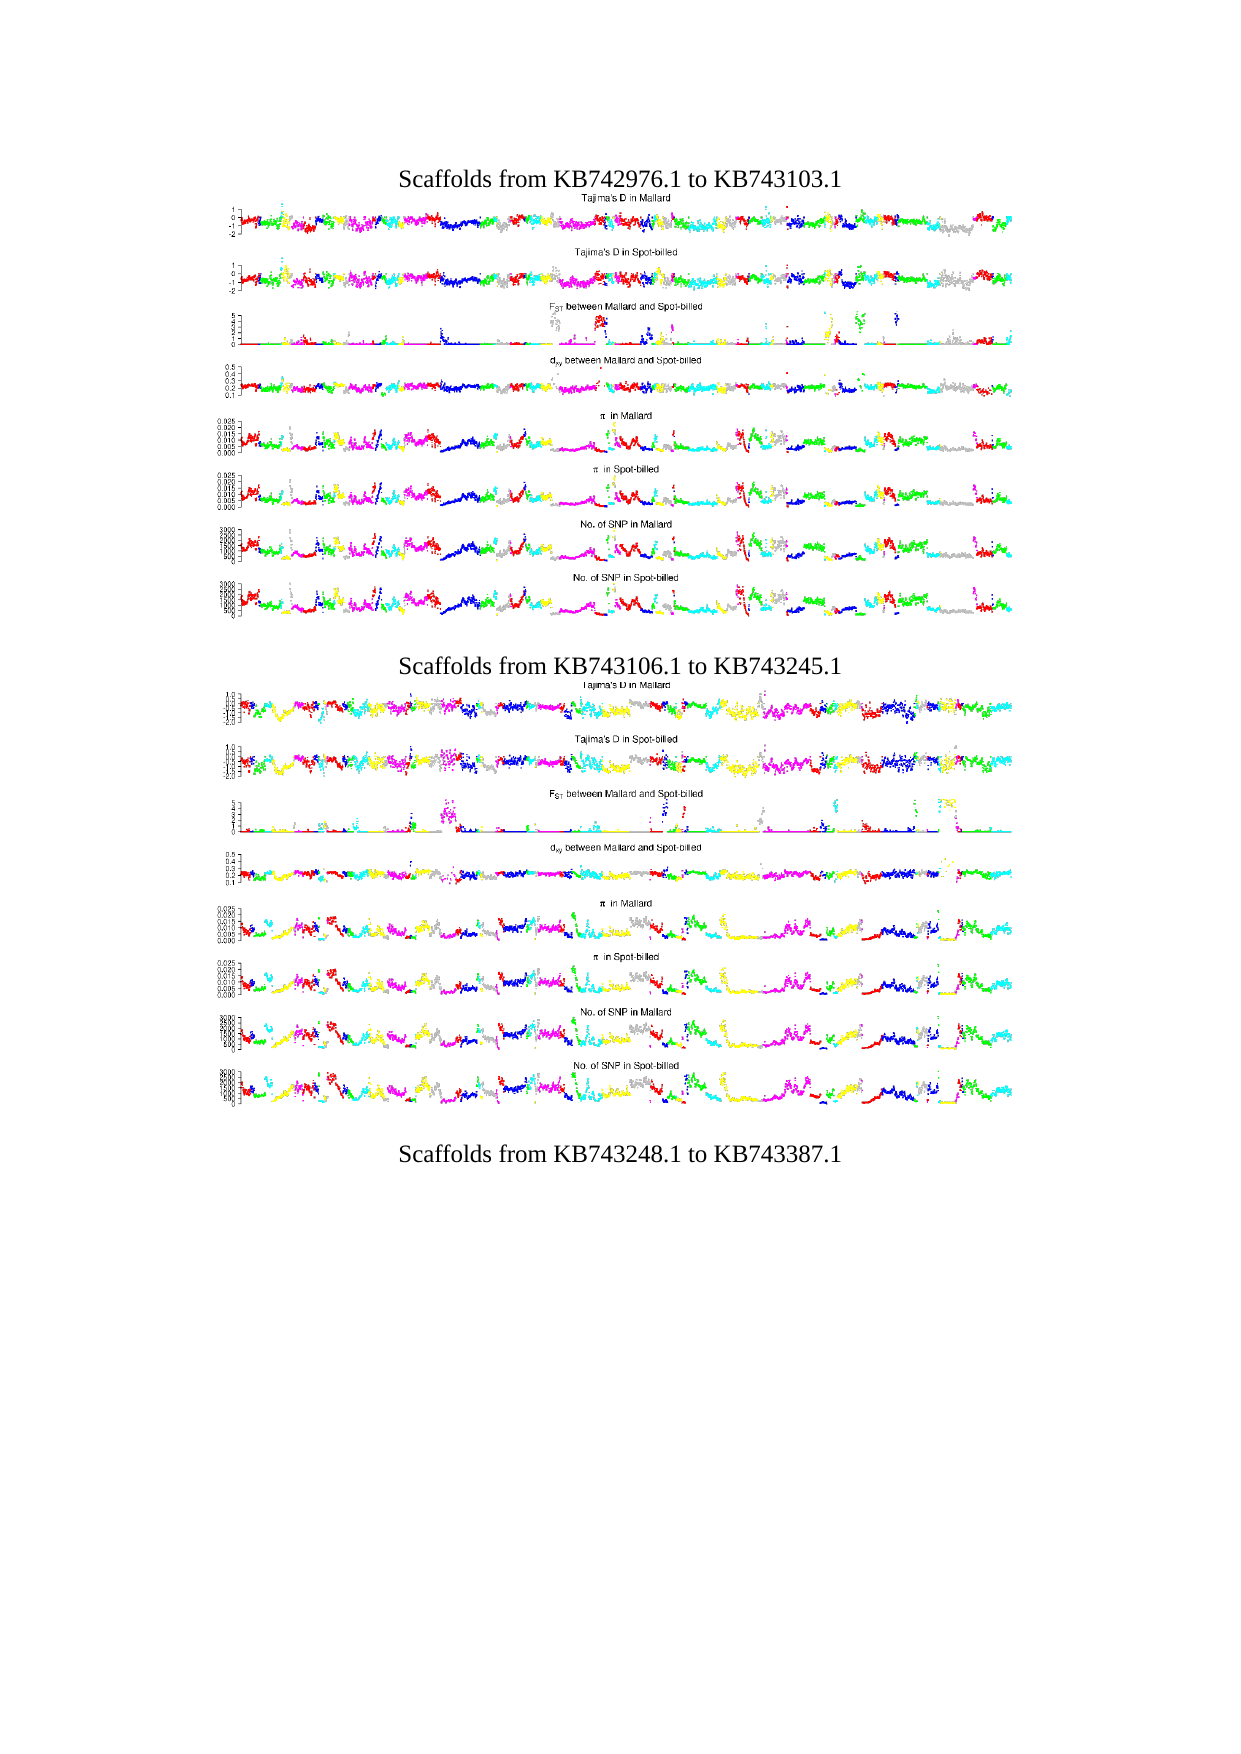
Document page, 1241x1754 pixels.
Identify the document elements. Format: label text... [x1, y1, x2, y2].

picture [187, 682, 1053, 1116]
text Scaffolds from KB743106.1 to KB743245.1 [187, 649, 1053, 682]
text Scaffolds from KB742976.1 to KB743103.1 [187, 162, 1053, 194]
picture [187, 194, 1053, 628]
text Scaffolds from KB743248.1 to KB743387.1 [187, 1137, 1053, 1169]
